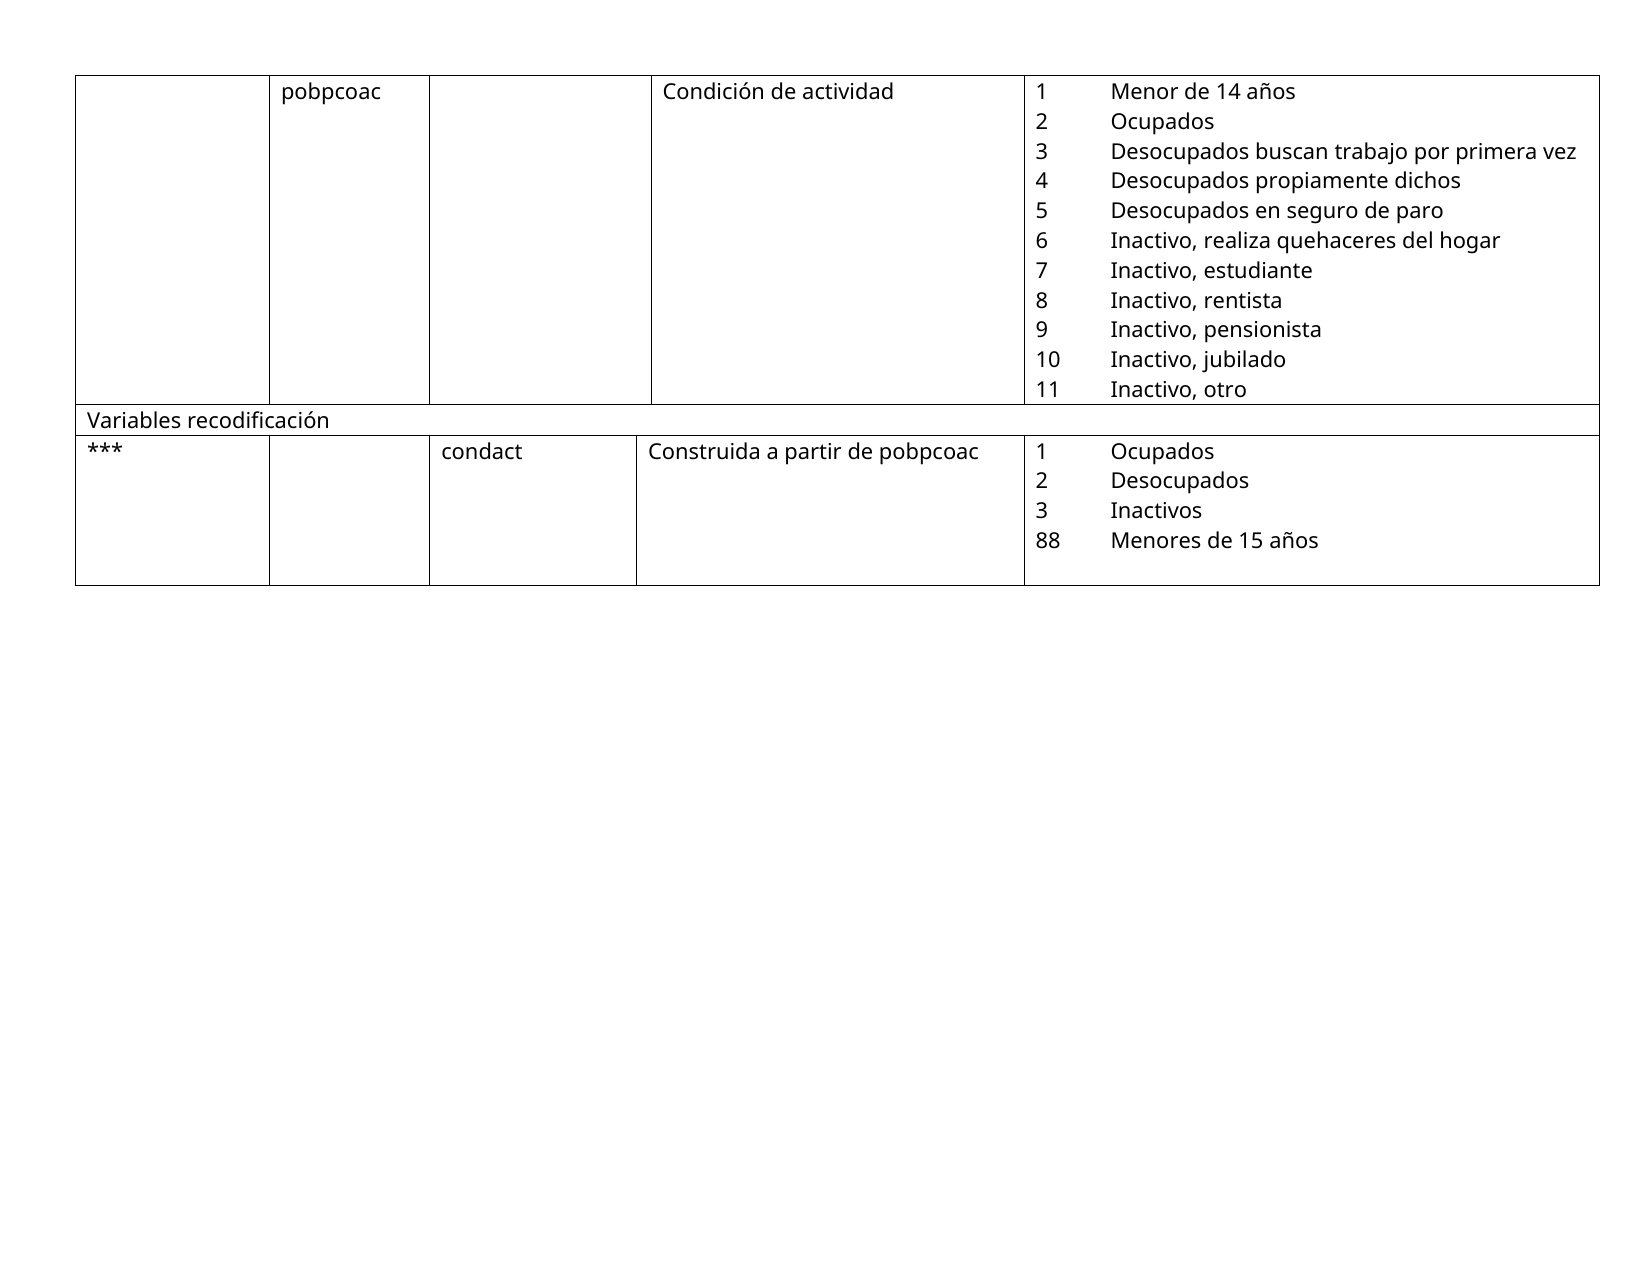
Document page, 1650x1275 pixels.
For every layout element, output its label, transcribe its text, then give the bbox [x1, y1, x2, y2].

table_cell Condición de actividad [652, 76, 1024, 404]
table_cell [430, 76, 651, 404]
table_cell *** [76, 436, 269, 584]
table_cell [76, 76, 269, 404]
table_cell [270, 436, 429, 584]
table_cell 1 Ocupados 2 Desocupados 3 Inactivos 88 Menores de 15 años [1025, 436, 1599, 584]
table_cell 1 Menor de 14 años 2 Ocupados 3 Desocupados buscan trabajo por primera vez 4 Desocupados propiamente dichos 5 Desocupados en seguro de paro 6 Inactivo, realiza quehaceres del hogar 7 Inactivo, estudiante 8 Inactivo, rentista 9 Inactivo, pensionista 10 Inactivo, jubilado 11 Inactivo, otro [1025, 76, 1599, 404]
table_cell Variables recodificación [76, 405, 1599, 434]
table_cell Construida a partir de pobpcoac [637, 436, 1024, 584]
table_cell pobpcoac [270, 76, 429, 404]
table_cell condact [430, 436, 636, 584]
